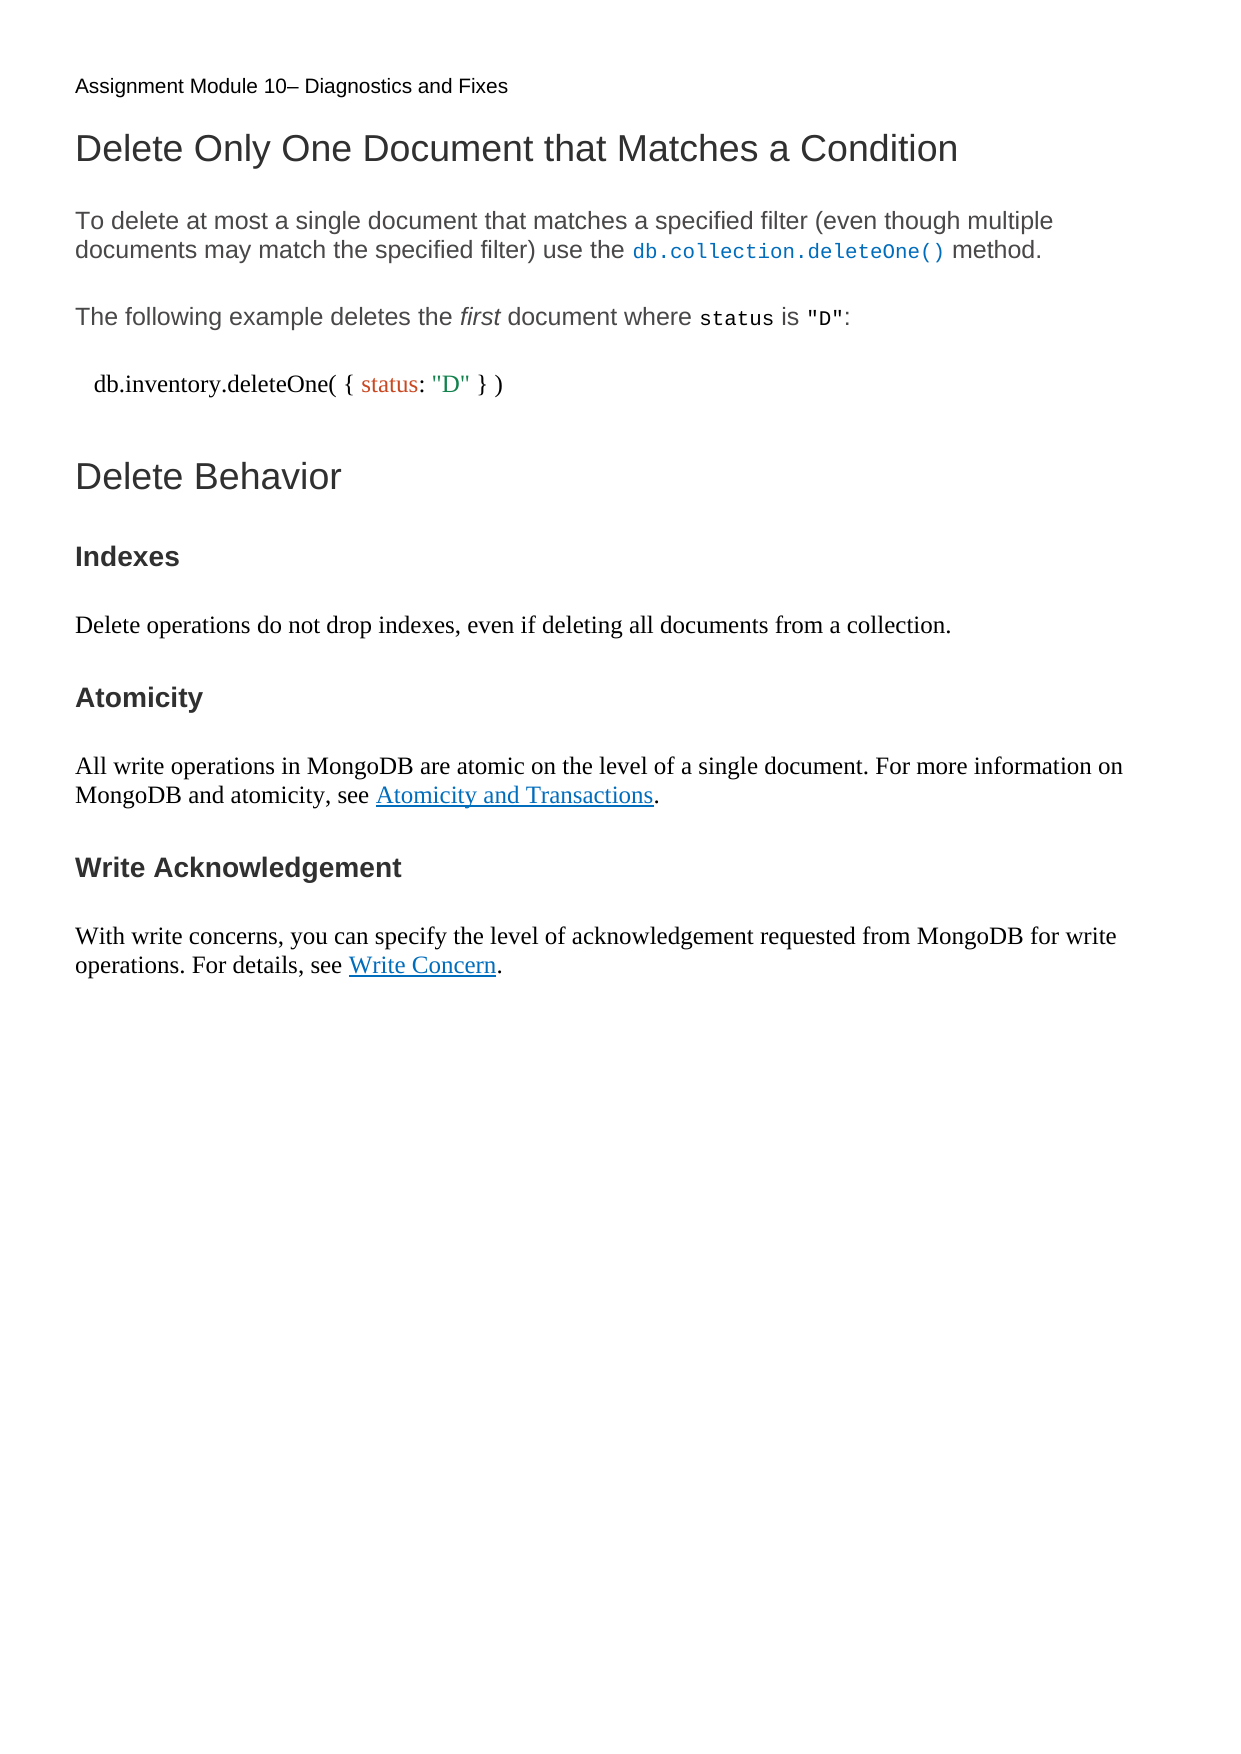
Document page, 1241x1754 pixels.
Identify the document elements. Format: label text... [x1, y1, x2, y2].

table_header db.inventory.deleteOne( { status: "D" } ) [75, 370, 938, 417]
subtitle Delete Only One Document that Matches a Condition [75, 126, 1165, 169]
text Delete operations do not drop indexes, even if deleting all documents from a collection. [75, 610, 1165, 639]
text With write concerns, you can specify the level of acknowledgement requested from MongoDB for write operations. For details, see Write Concern. [75, 921, 1165, 979]
text All write operations in MongoDB are atomic on the level of a single document. For more information on MongoDB and atomicity, see Atomicity and Transactions. [75, 751, 1165, 809]
subtitle Delete Behavior [75, 454, 1165, 498]
subtitle Indexes [75, 535, 1165, 573]
subtitle Write Acknowledgement [75, 846, 1165, 884]
text To delete at most a single document that matches a specified filter (even though multiple documents may match the specified filter) use the db.collection.deleteOne() method. [75, 206, 1165, 265]
subtitle Atomicity [75, 676, 1165, 714]
text The following example deletes the first document where status is "D": [75, 302, 1165, 332]
